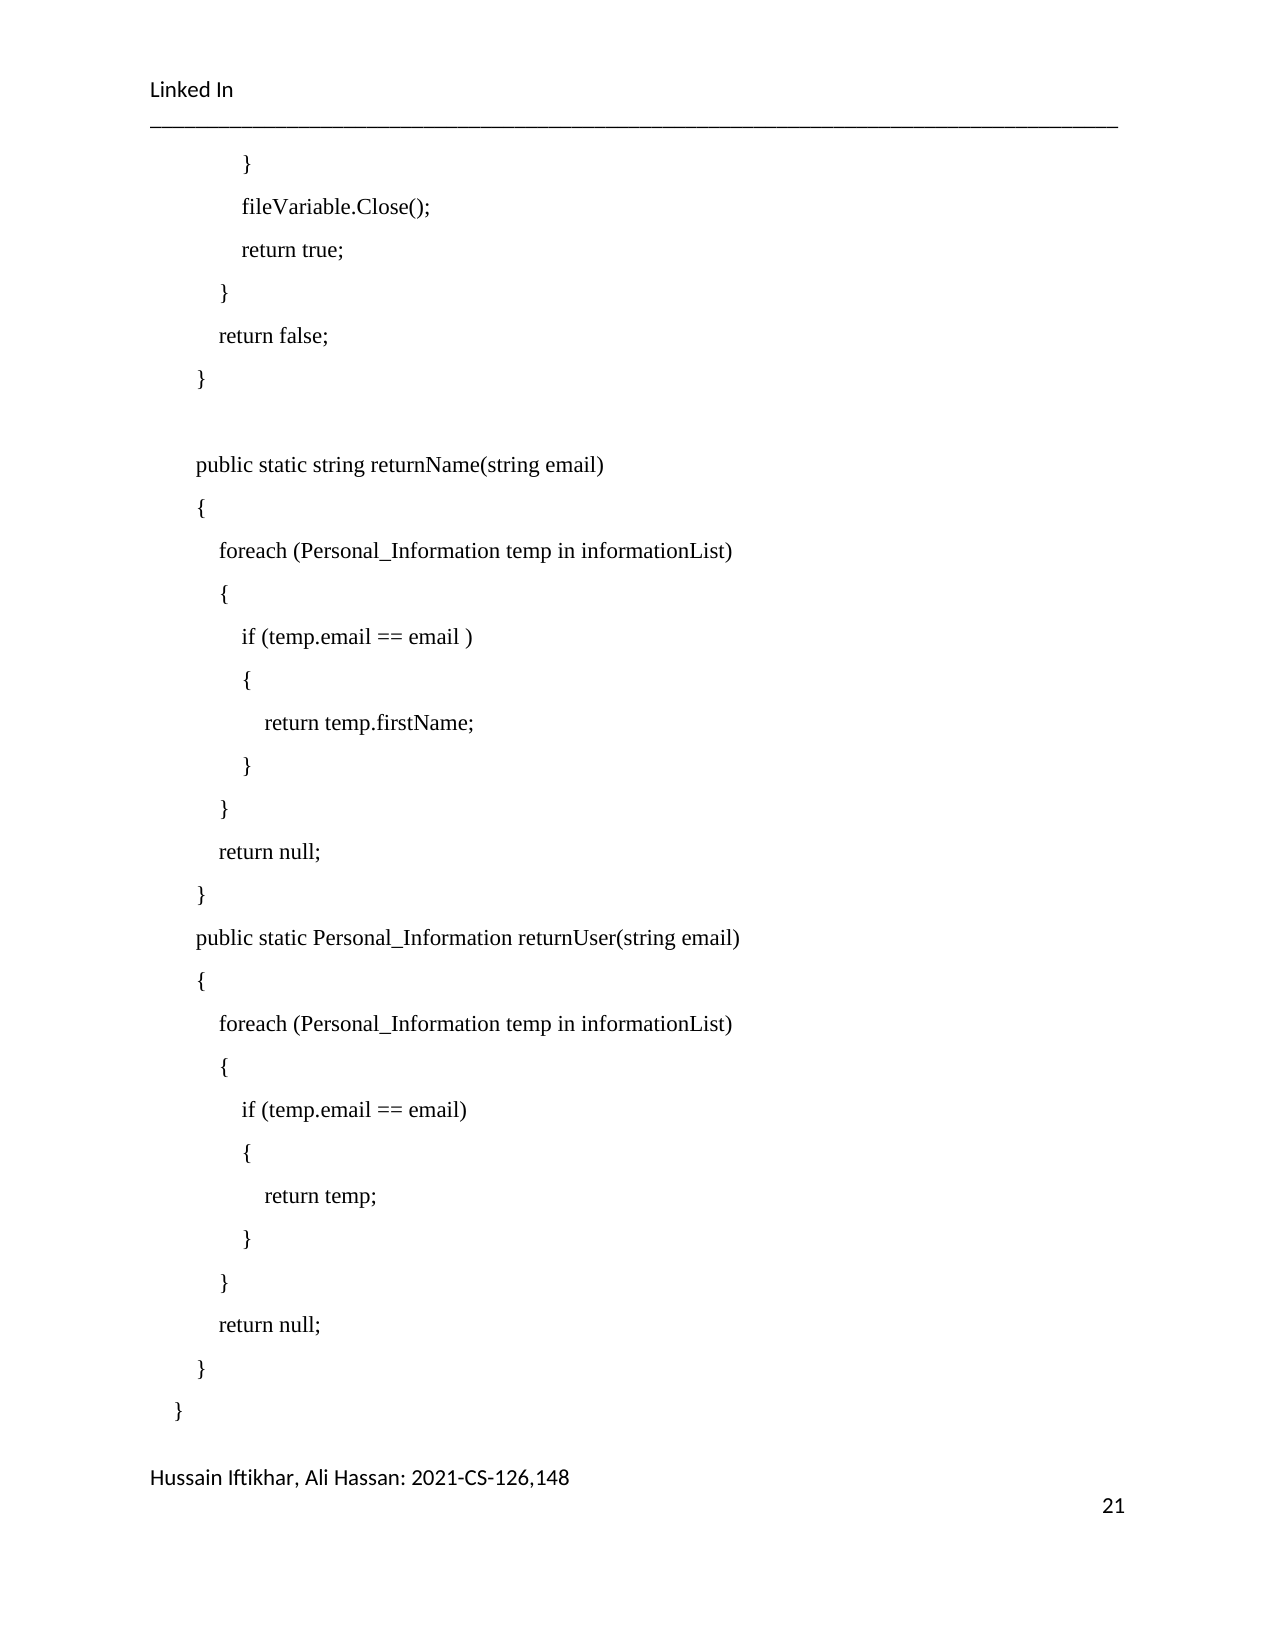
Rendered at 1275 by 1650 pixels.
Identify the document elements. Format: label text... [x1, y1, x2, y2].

text } [150, 1354, 1125, 1381]
text } [150, 1398, 1125, 1424]
text } [150, 150, 1125, 176]
text } [150, 881, 1125, 908]
text foreach (Personal_Information temp in informationList) [150, 537, 1125, 563]
text } [150, 752, 1125, 779]
text public static Personal_Information returnUser(string email) [150, 924, 1125, 951]
text return true; [150, 236, 1125, 262]
text } [150, 1226, 1125, 1252]
text return false; [150, 322, 1125, 348]
text if (temp.email == email ) [150, 623, 1125, 649]
text public static string returnName(string email) [150, 451, 1125, 477]
text { [150, 1053, 1125, 1080]
text { [150, 967, 1125, 994]
text { [150, 494, 1125, 521]
text return temp; [150, 1182, 1125, 1209]
text } [150, 279, 1125, 305]
text { [150, 1139, 1125, 1166]
text foreach (Personal_Information temp in informationList) [150, 1010, 1125, 1037]
text { [150, 666, 1125, 693]
text fileVariable.Close(); [150, 193, 1125, 219]
text } [150, 365, 1125, 391]
text { [150, 580, 1125, 607]
text return temp.firstName; [150, 709, 1125, 736]
text return null; [150, 838, 1125, 865]
text } [150, 1268, 1125, 1295]
text if (temp.email == email) [150, 1096, 1125, 1123]
text return null; [150, 1312, 1125, 1338]
text } [150, 795, 1125, 822]
